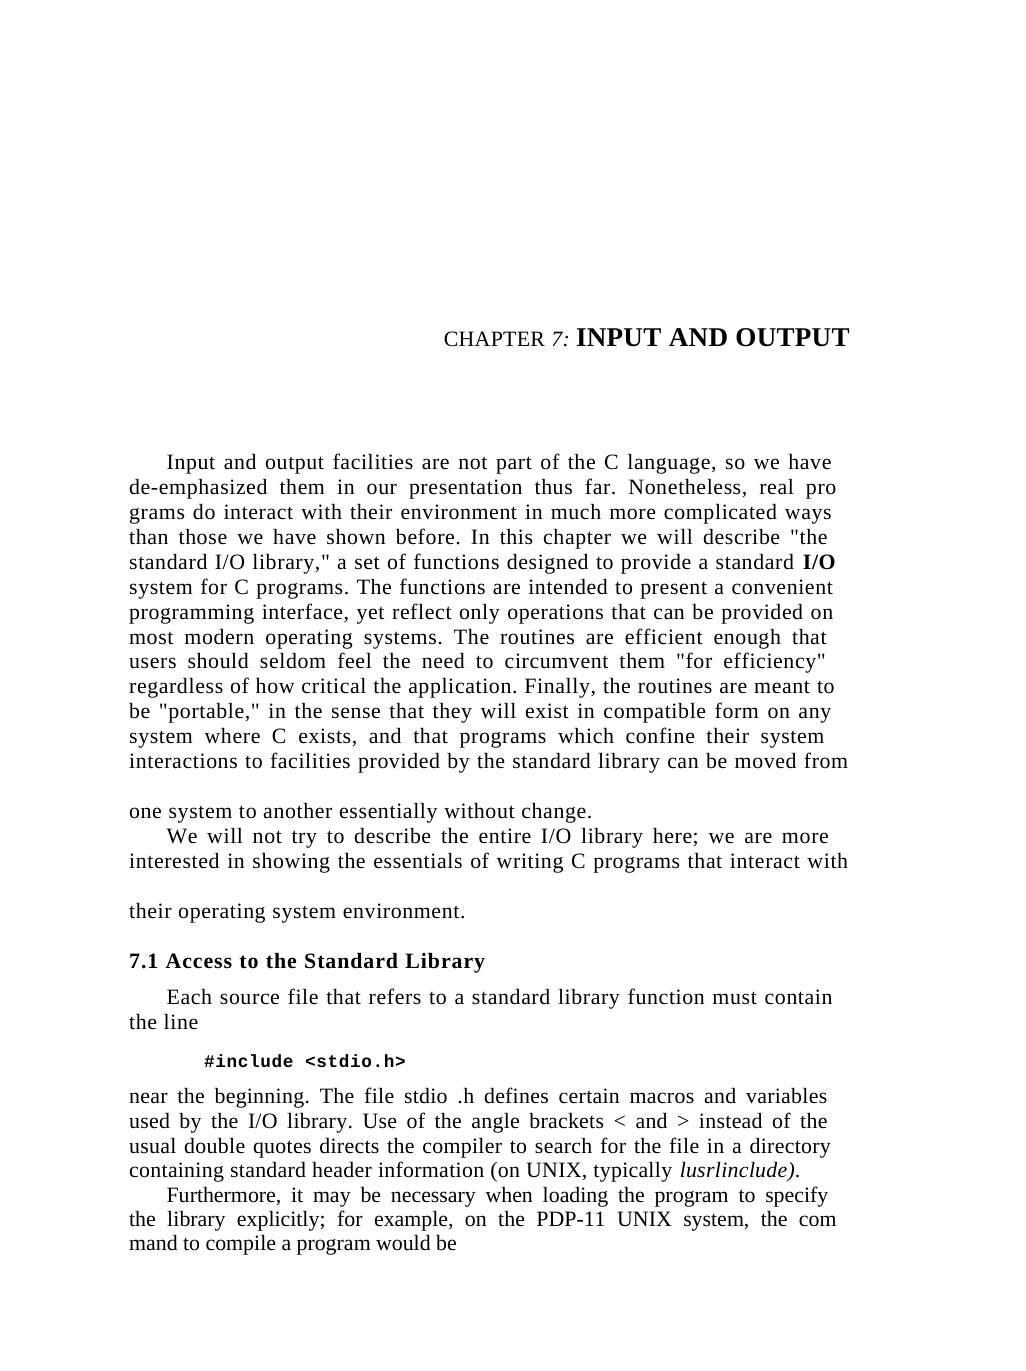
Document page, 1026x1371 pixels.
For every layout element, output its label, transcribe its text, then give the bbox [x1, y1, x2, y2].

text near the beginning. The file stdio .h defines certain macros and variables used by the I/O library. Use of the angle brackets < and > instead of the usual double quotes directs the compiler to search for the file in a directory containing standard header information (on UNIX, typically lusrlinclude). [129, 1084, 850, 1183]
text 7.1 Access to the Standard Library [129, 949, 850, 973]
text We will not try to describe the entire I/O library here; we are more interested in showing the essentials of writing C programs that interact with their operating system environment. [129, 823, 850, 923]
text Each source file that refers to a standard library function must contain the line [129, 985, 850, 1035]
text #include <stdio.h> [204, 1051, 850, 1072]
text CHAPTER 7: INPUT AND OUTPUT [129, 321, 850, 352]
text Input and output facilities are not part of the C language, so we have de-emphasized them in our presentation thus far. Nonetheless, real pro grams do interact with their environment in much more complicated ways than those we have shown before. In this chapter we will describe "the standard I/O library," a set of functions designed to provide a standard I/O system for C programs. The functions are intended to present a convenient programming interface, yet reflect only operations that can be provided on most modern operating systems. The routines are efficient enough that users should seldom feel the need to circumvent them "for efficiency" regardless of how critical the application. Finally, the routines are meant to be "portable," in the sense that they will exist in compatible form on any system where C exists, and that programs which confine their system interactions to facilities provided by the standard library can be moved from one system to another essentially without change. [129, 450, 850, 823]
text Furthermore, it may be necessary when loading the program to specify the library explicitly; for example, on the PDP-11 UNIX system, the com mand to compile a program would be [129, 1183, 850, 1256]
